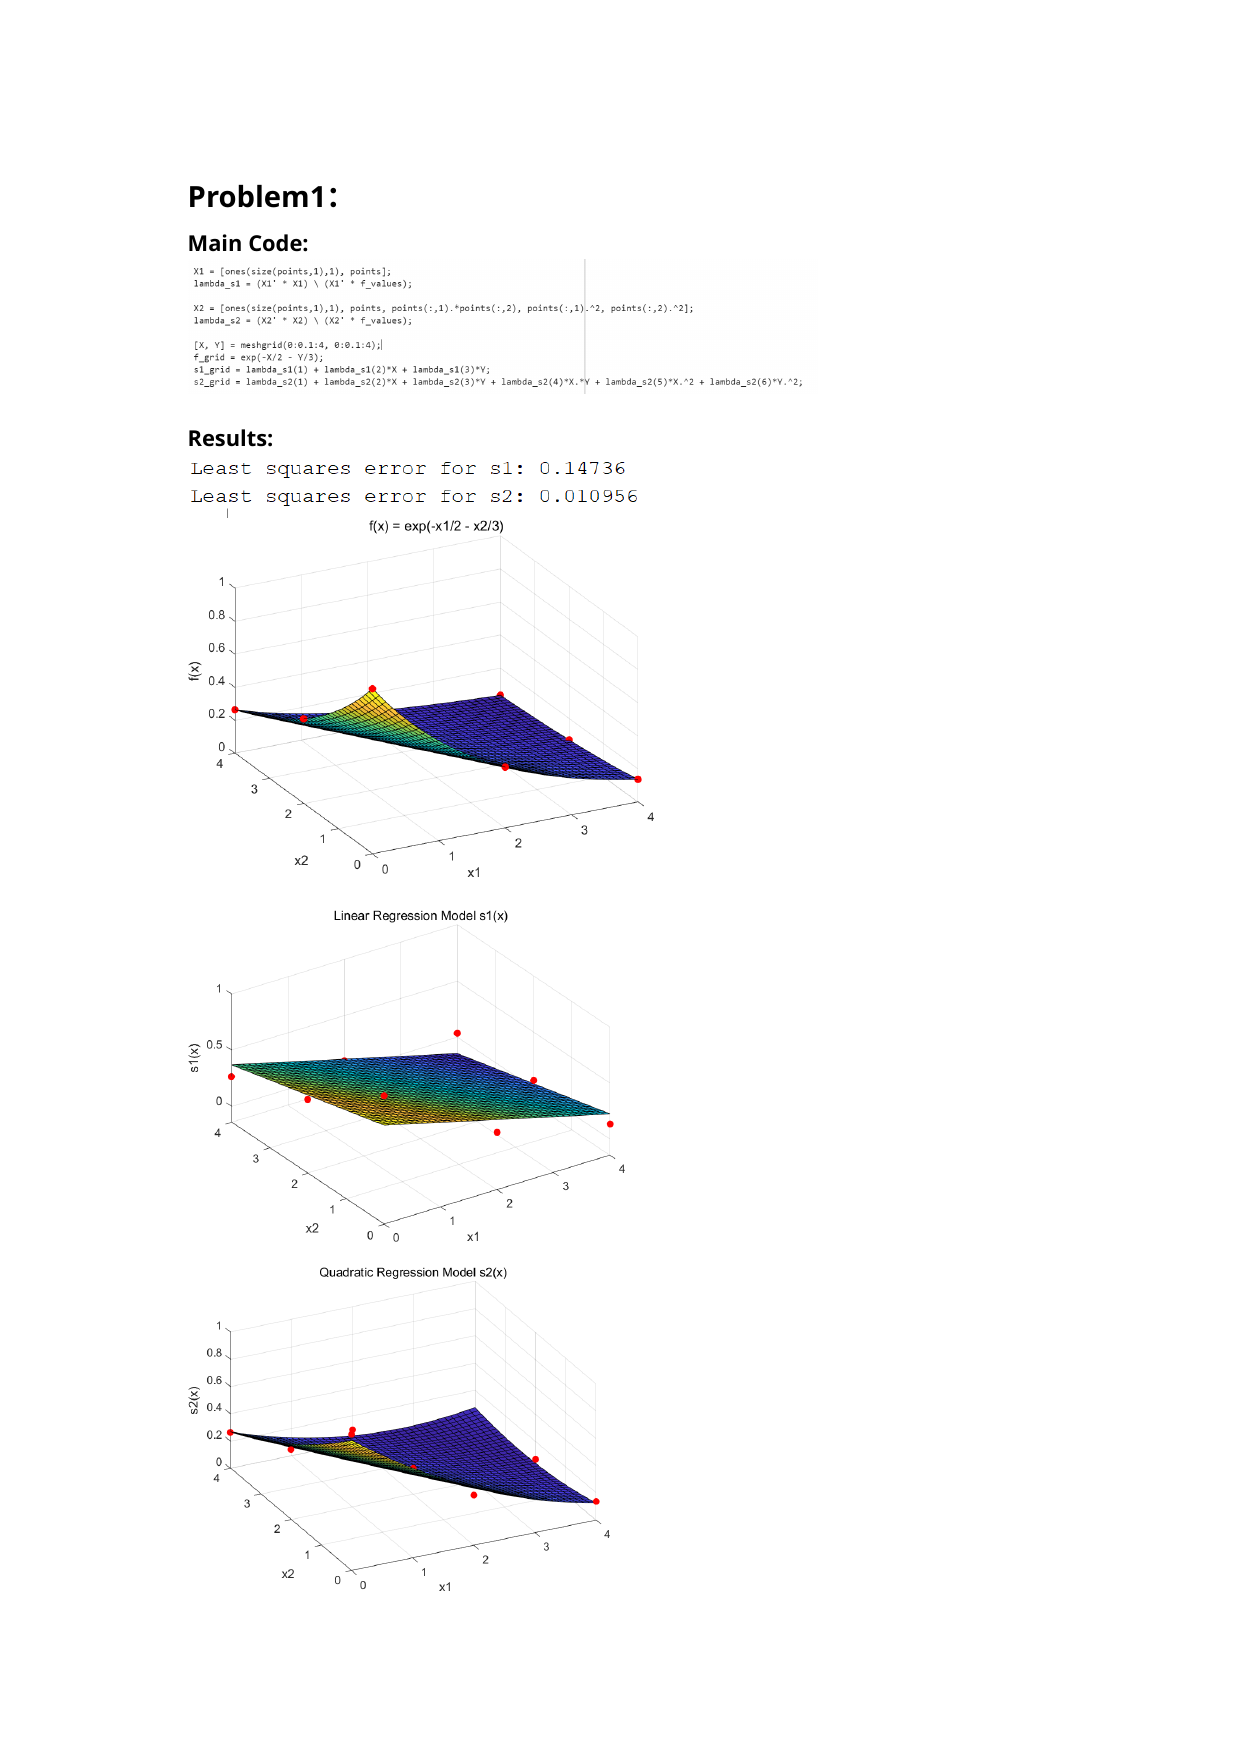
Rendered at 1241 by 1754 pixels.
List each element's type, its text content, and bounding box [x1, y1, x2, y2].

picture [187, 454, 661, 518]
text Results: [187, 422, 1053, 454]
text Main Code: [187, 227, 1053, 259]
picture [187, 1267, 611, 1592]
picture [187, 909, 626, 1243]
picture [187, 259, 818, 394]
text Problem1： [187, 162, 1053, 227]
picture [187, 519, 655, 878]
